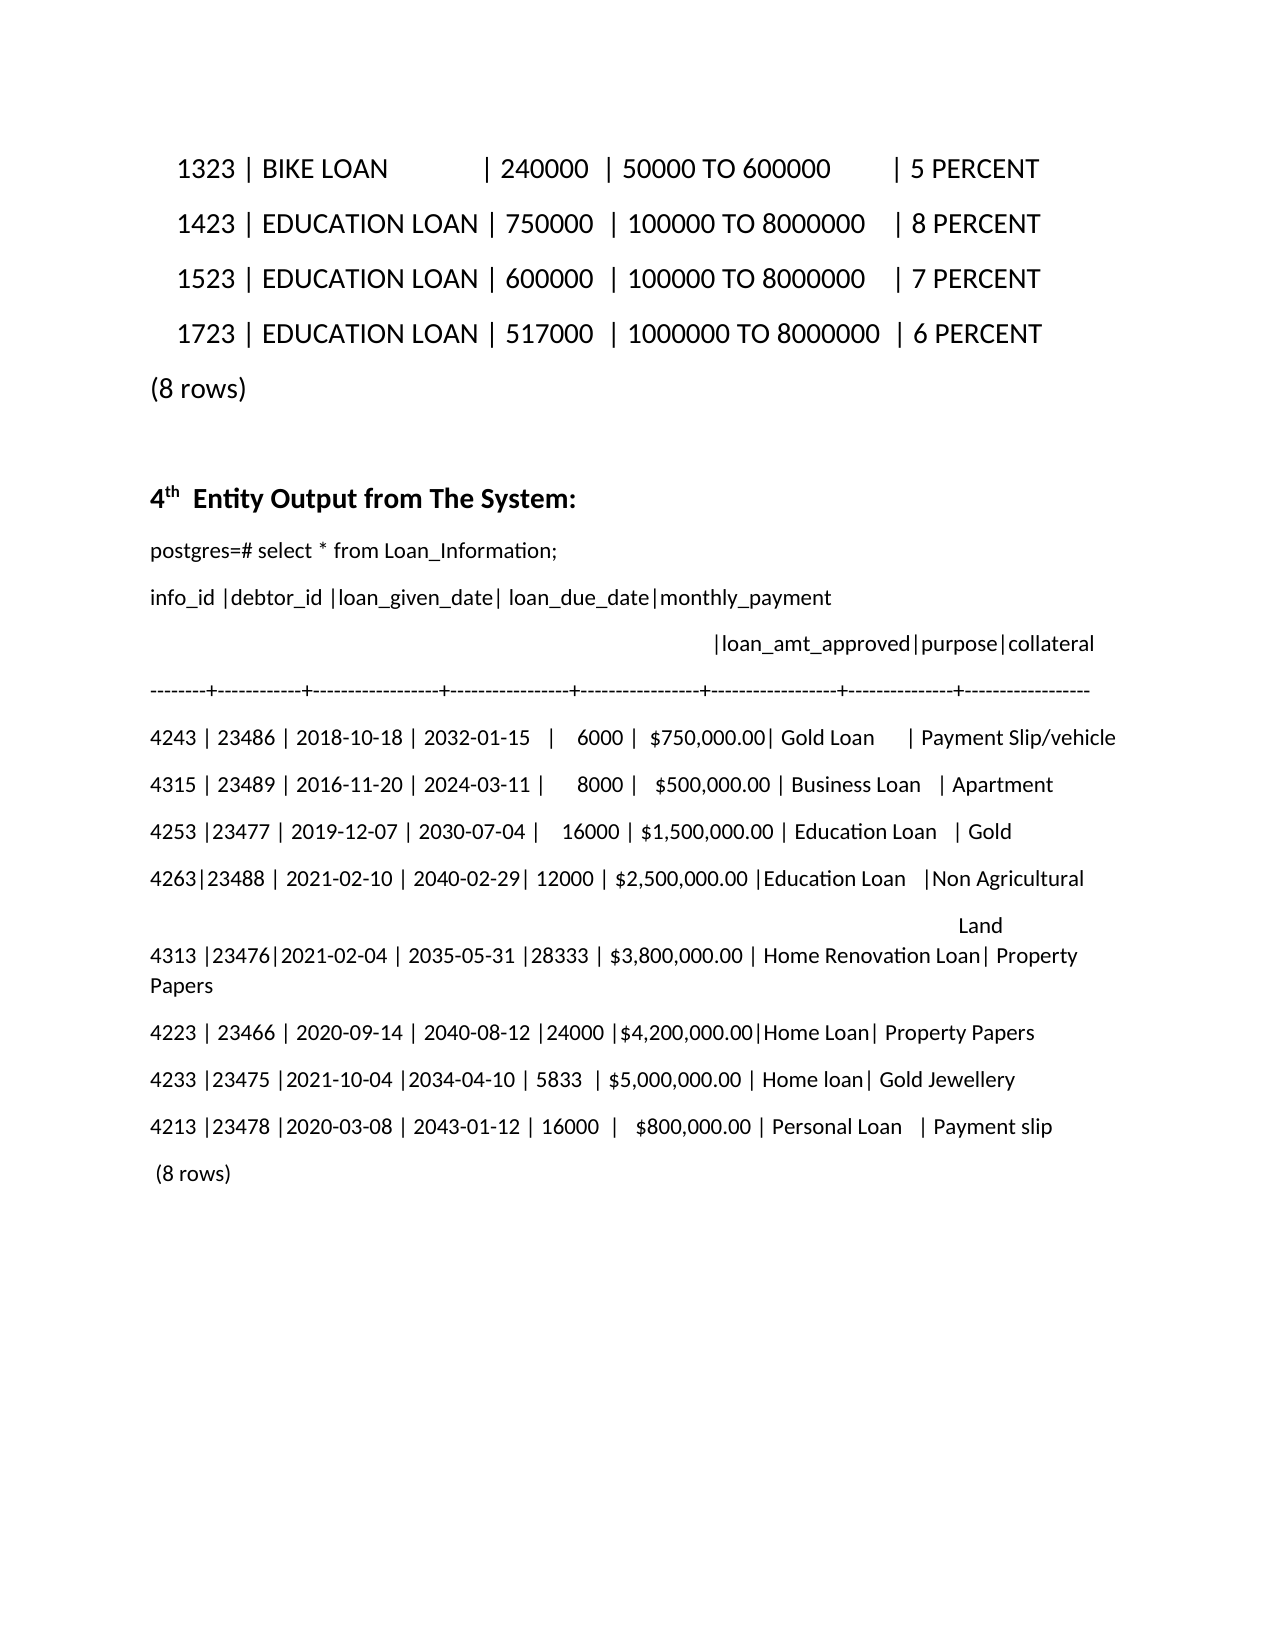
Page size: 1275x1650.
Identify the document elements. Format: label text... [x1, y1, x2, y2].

text 4243 | 23486 | 2018-10-18 | 2032-01-15 | 6000 | $750,000.00| Gold Loan | Payment Slip/vehicle [150, 723, 1125, 751]
text (8 rows) [150, 370, 1125, 406]
text --------+------------+------------------+-----------------+-----------------+------------------+---------------+------------------ [150, 676, 1125, 704]
text 4253 |23477 | 2019-12-07 | 2030-07-04 | 16000 | $1,500,000.00 | Education Loan | Gold [150, 817, 1125, 845]
text 4223 | 23466 | 2020-09-14 | 2040-08-12 |24000 |$4,200,000.00|Home Loan| Property Papers [150, 1018, 1125, 1046]
text 1523 | EDUCATION LOAN | 600000 | 100000 TO 8000000 | 7 PERCENT [150, 260, 1125, 296]
text 1723 | EDUCATION LOAN | 517000 | 1000000 TO 8000000 | 6 PERCENT [150, 315, 1125, 351]
text Land 4313 |23476|2021-02-04 | 2035-05-31 |28333 | $3,800,000.00 | Home Renovation Loan| Property Papers [150, 911, 1125, 999]
text 1423 | EDUCATION LOAN | 750000 | 100000 TO 8000000 | 8 PERCENT [150, 205, 1125, 241]
text 4315 | 23489 | 2016-11-20 | 2024-03-11 | 8000 | $500,000.00 | Business Loan | Apartment [150, 770, 1125, 798]
text 4263|23488 | 2021-02-10 | 2040-02-29| 12000 | $2,500,000.00 |Education Loan |Non Agricultural [150, 864, 1125, 892]
text 4213 |23478 |2020-03-08 | 2043-01-12 | 16000 | $800,000.00 | Personal Loan | Payment slip [150, 1112, 1125, 1140]
text postgres=# select * from Loan_Information; [150, 536, 1125, 564]
text (8 rows) [150, 1159, 1125, 1187]
text info_id |debtor_id |loan_given_date| loan_due_date|monthly_payment [150, 583, 1125, 611]
text 4th Entity Output from The System: [150, 481, 1125, 516]
text 4233 |23475 |2021-10-04 |2034-04-10 | 5833 | $5,000,000.00 | Home loan| Gold Jewellery [150, 1065, 1125, 1093]
text |loan_amt_approved|purpose|collateral [150, 629, 1125, 657]
text 1323 | BIKE LOAN | 240000 | 50000 TO 600000 | 5 PERCENT [150, 150, 1125, 186]
